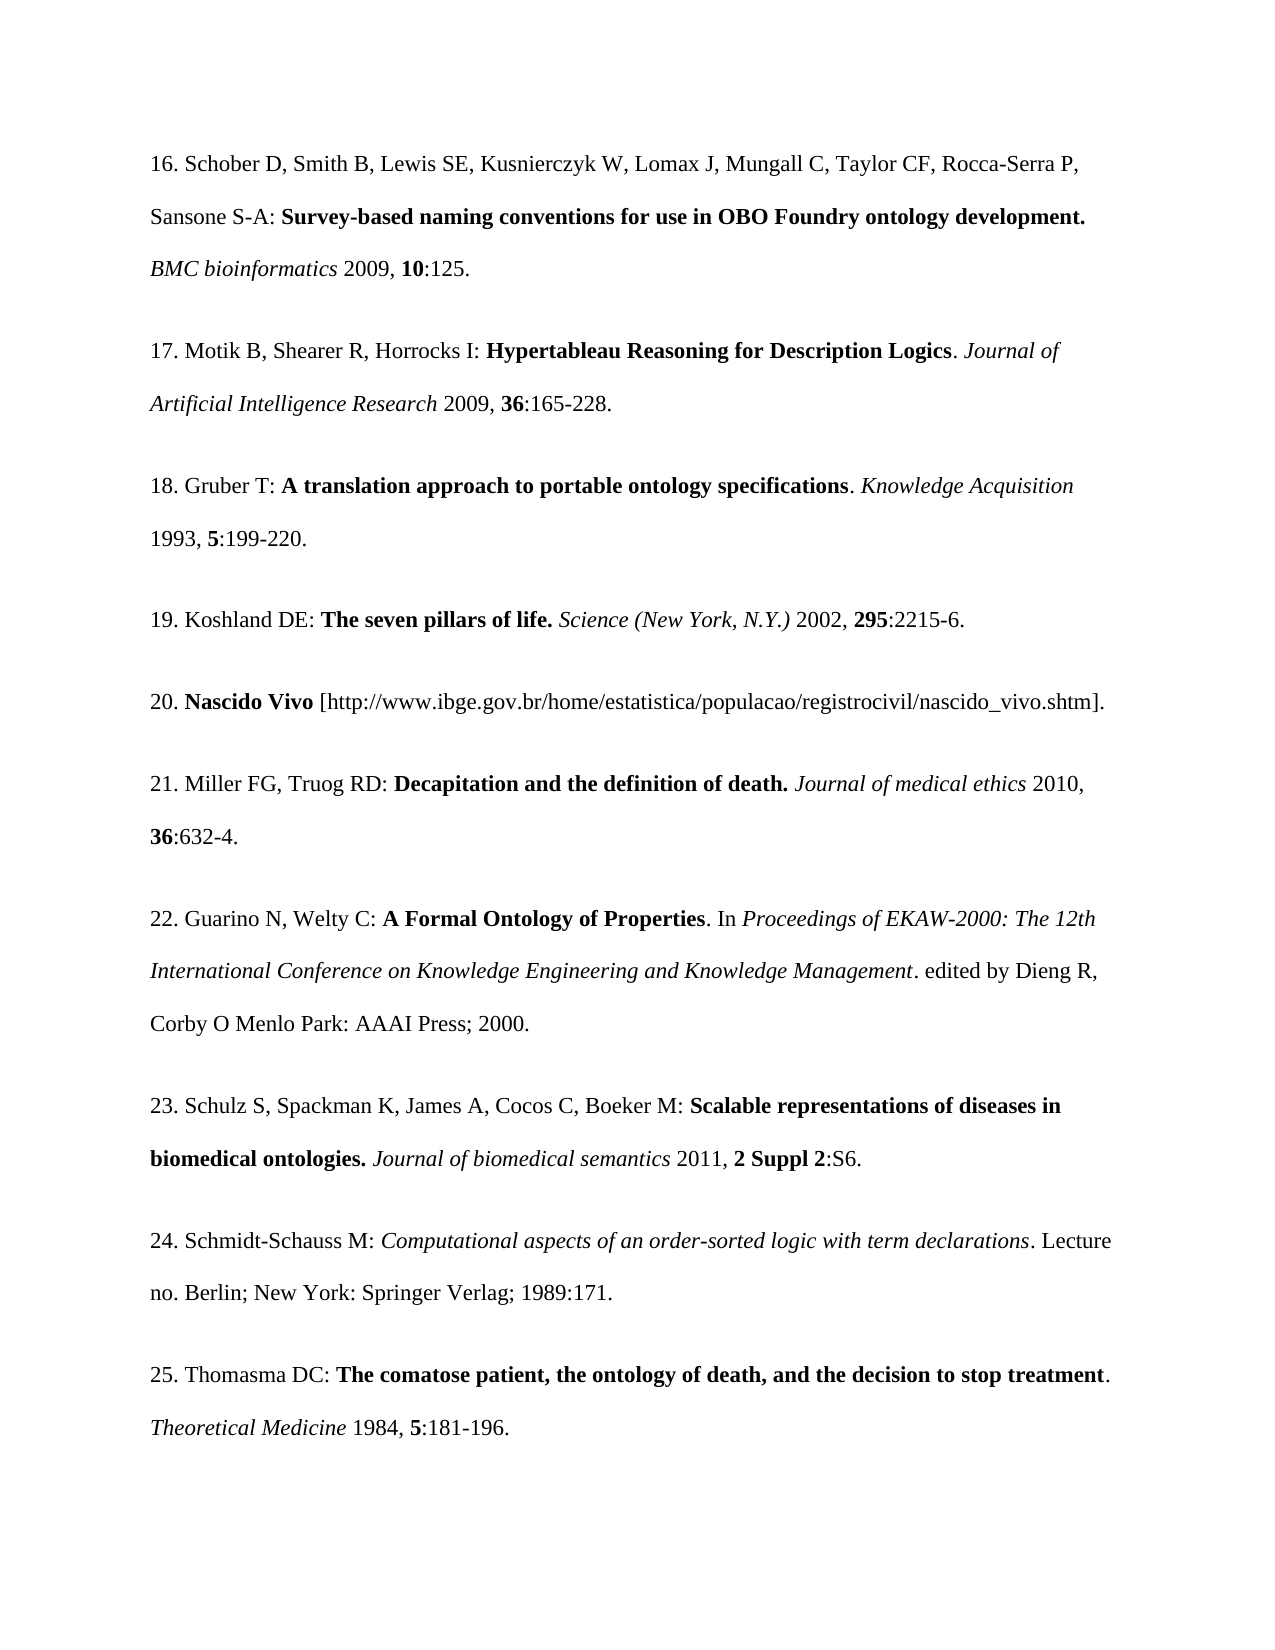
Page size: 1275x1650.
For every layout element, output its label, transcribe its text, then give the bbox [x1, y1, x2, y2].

text 22. Guarino N, Welty C: A Formal Ontology of Properties. In Proceedings of EKAW-2000: The 12th International Conference on Knowledge Engineering and Knowledge Management. edited by Dieng R, Corby O Menlo Park: AAAI Press; 2000. [150, 905, 1125, 1037]
text 19. Koshland DE: The seven pillars of life. Science (New York, N.Y.) 2002, 295:2215-6. [150, 606, 1125, 633]
text 20. Nascido Vivo [http://www.ibge.gov.br/home/estatistica/populacao/registrocivil/nascido_vivo.shtm]. [150, 688, 1125, 715]
text 21. Miller FG, Truog RD: Decapitation and the definition of death. Journal of medical ethics 2010, 36:632-4. [150, 770, 1125, 849]
text 23. Schulz S, Spackman K, James A, Cocos C, Boeker M: Scalable representations of diseases in biomedical ontologies. Journal of biomedical semantics 2011, 2 Suppl 2:S6. [150, 1092, 1125, 1171]
text 24. Schmidt-Schauss M: Computational aspects of an order-sorted logic with term declarations. Lecture no. Berlin; New York: Springer Verlag; 1989:171. [150, 1227, 1125, 1306]
text 25. Thomasma DC: The comatose patient, the ontology of death, and the decision to stop treatment. Theoretical Medicine 1984, 5:181-196. [150, 1361, 1125, 1440]
text 17. Motik B, Shearer R, Horrocks I: Hypertableau Reasoning for Description Logics. Journal of Artificial Intelligence Research 2009, 36:165-228. [150, 337, 1125, 416]
text 16. Schober D, Smith B, Lewis SE, Kusnierczyk W, Lomax J, Mungall C, Taylor CF, Rocca-Serra P, Sansone S-A: Survey-based naming conventions for use in OBO Foundry ontology development. BMC bioinformatics 2009, 10:125. [150, 150, 1125, 282]
text 18. Gruber T: A translation approach to portable ontology specifications. Knowledge Acquisition 1993, 5:199-220. [150, 472, 1125, 551]
